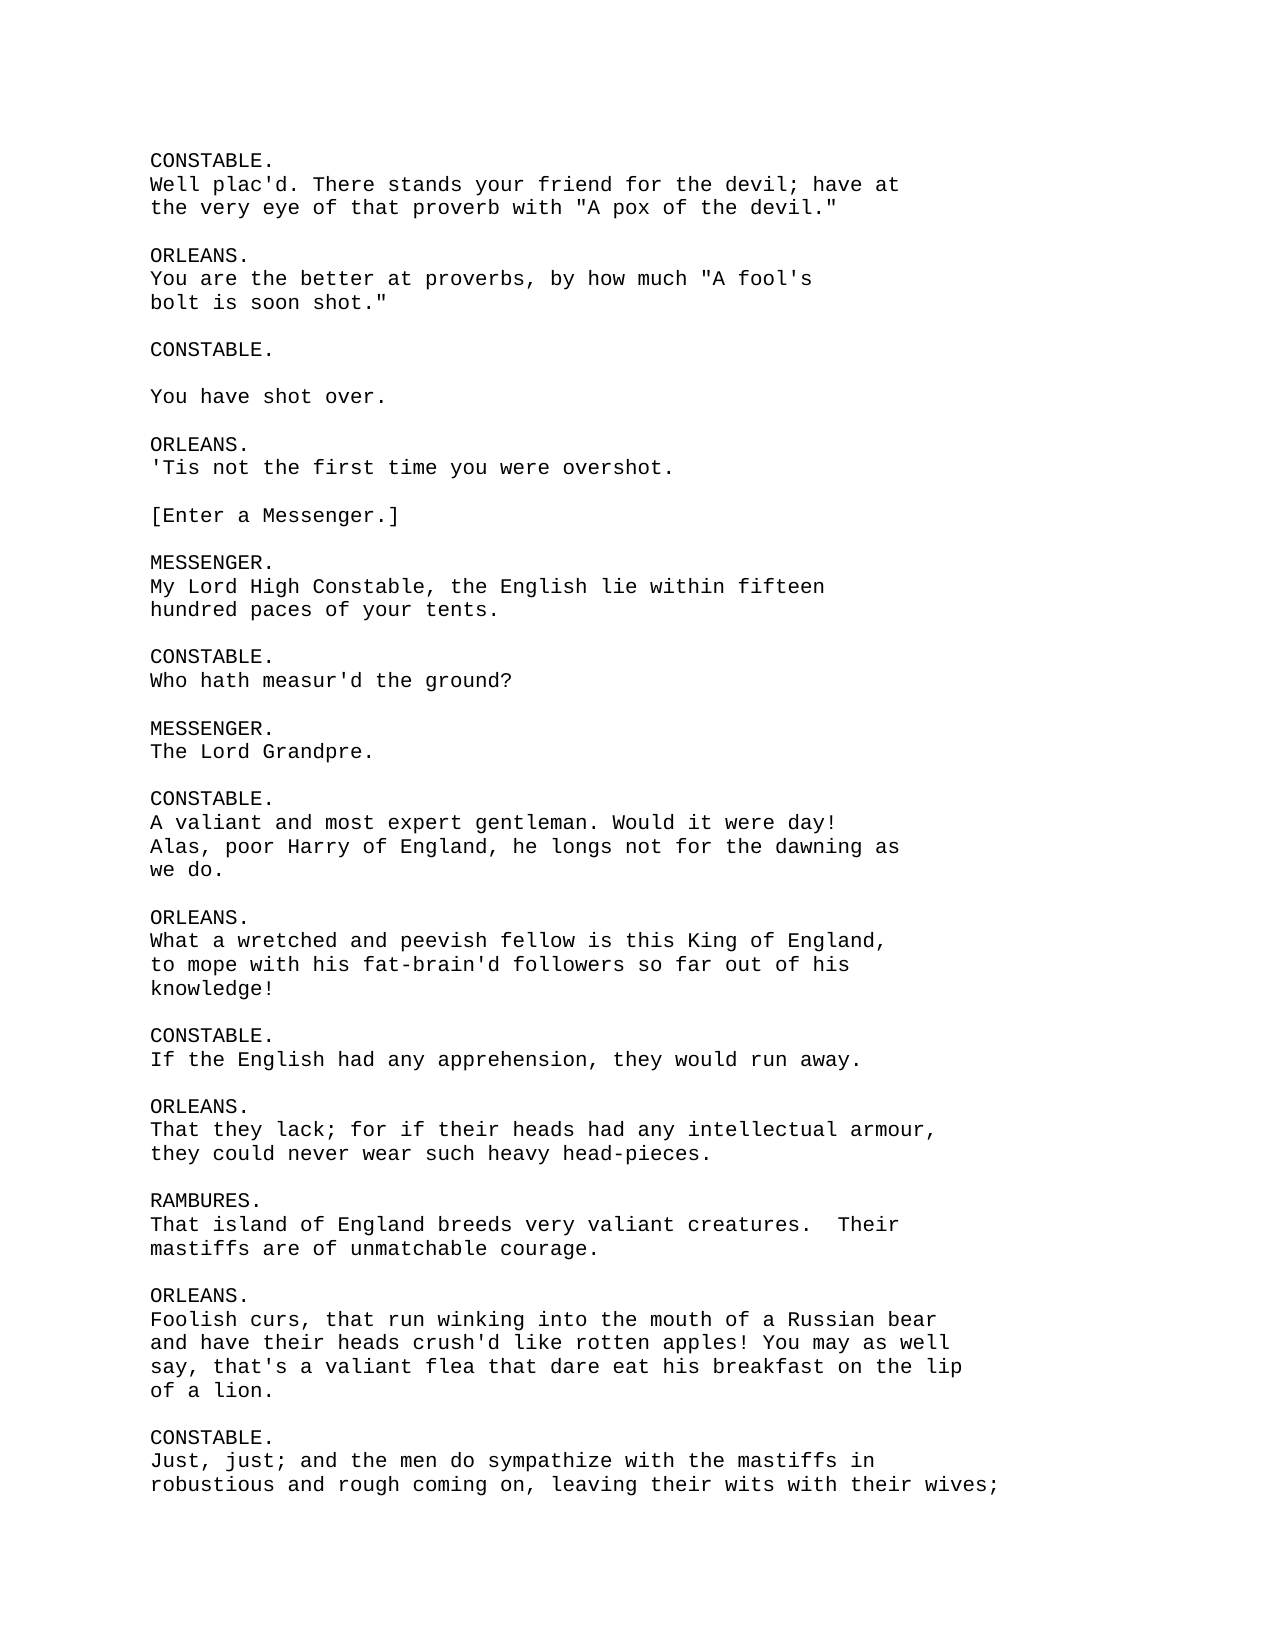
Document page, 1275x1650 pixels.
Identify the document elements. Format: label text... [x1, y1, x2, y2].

text we do. [150, 859, 1125, 883]
text and have their heads crush'd like rotten apples! You may as well [150, 1332, 1125, 1356]
text Who hath measur'd the ground? [150, 670, 1125, 694]
text What a wretched and peevish fellow is this King of England, [150, 930, 1125, 954]
text RAMBURES. [150, 1190, 1125, 1214]
text MESSENGER. [150, 717, 1125, 741]
text Just, just; and the men do sympathize with the mastiffs in [150, 1451, 1125, 1474]
text MESSENGER. [150, 552, 1125, 576]
text Well plac'd. There stands your friend for the devil; have at [150, 174, 1125, 197]
text CONSTABLE. [150, 150, 1125, 174]
text That island of England breeds very valiant creatures. Their [150, 1214, 1125, 1238]
text to mope with his fat-brain'd followers so far out of his [150, 954, 1125, 978]
text knowledge! [150, 978, 1125, 1001]
text mastiffs are of unmatchable courage. [150, 1238, 1125, 1261]
text ORLEANS. [150, 907, 1125, 930]
text [Enter a Messenger.] [150, 505, 1125, 528]
text A valiant and most expert gentleman. Would it were day! [150, 812, 1125, 836]
text The Lord Grandpre. [150, 741, 1125, 765]
text CONSTABLE. [150, 647, 1125, 670]
text Alas, poor Harry of England, he longs not for the dawning as [150, 836, 1125, 859]
text ORLEANS. [150, 434, 1125, 457]
text CONSTABLE. [150, 1427, 1125, 1451]
text ORLEANS. [150, 1285, 1125, 1309]
text My Lord High Constable, the English lie within fifteen [150, 576, 1125, 599]
text robustious and rough coming on, leaving their wits with their wives; [150, 1474, 1125, 1498]
text CONSTABLE. [150, 339, 1125, 363]
text CONSTABLE. [150, 1025, 1125, 1048]
text they could never wear such heavy head-pieces. [150, 1143, 1125, 1167]
text That they lack; for if their heads had any intellectual armour, [150, 1119, 1125, 1143]
text CONSTABLE. [150, 788, 1125, 812]
text ORLEANS. [150, 244, 1125, 268]
text ORLEANS. [150, 1096, 1125, 1119]
text If the English had any apprehension, they would run away. [150, 1048, 1125, 1072]
text hundred paces of your tents. [150, 599, 1125, 623]
text You are the better at proverbs, by how much "A fool's [150, 268, 1125, 292]
text of a lion. [150, 1379, 1125, 1403]
text the very eye of that proverb with "A pox of the devil." [150, 197, 1125, 221]
text bolt is soon shot." [150, 292, 1125, 316]
text You have shot over. [150, 386, 1125, 410]
text Foolish curs, that run winking into the mouth of a Russian bear [150, 1309, 1125, 1332]
text 'Tis not the first time you were overshot. [150, 457, 1125, 481]
text say, that's a valiant flea that dare eat his breakfast on the lip [150, 1356, 1125, 1379]
